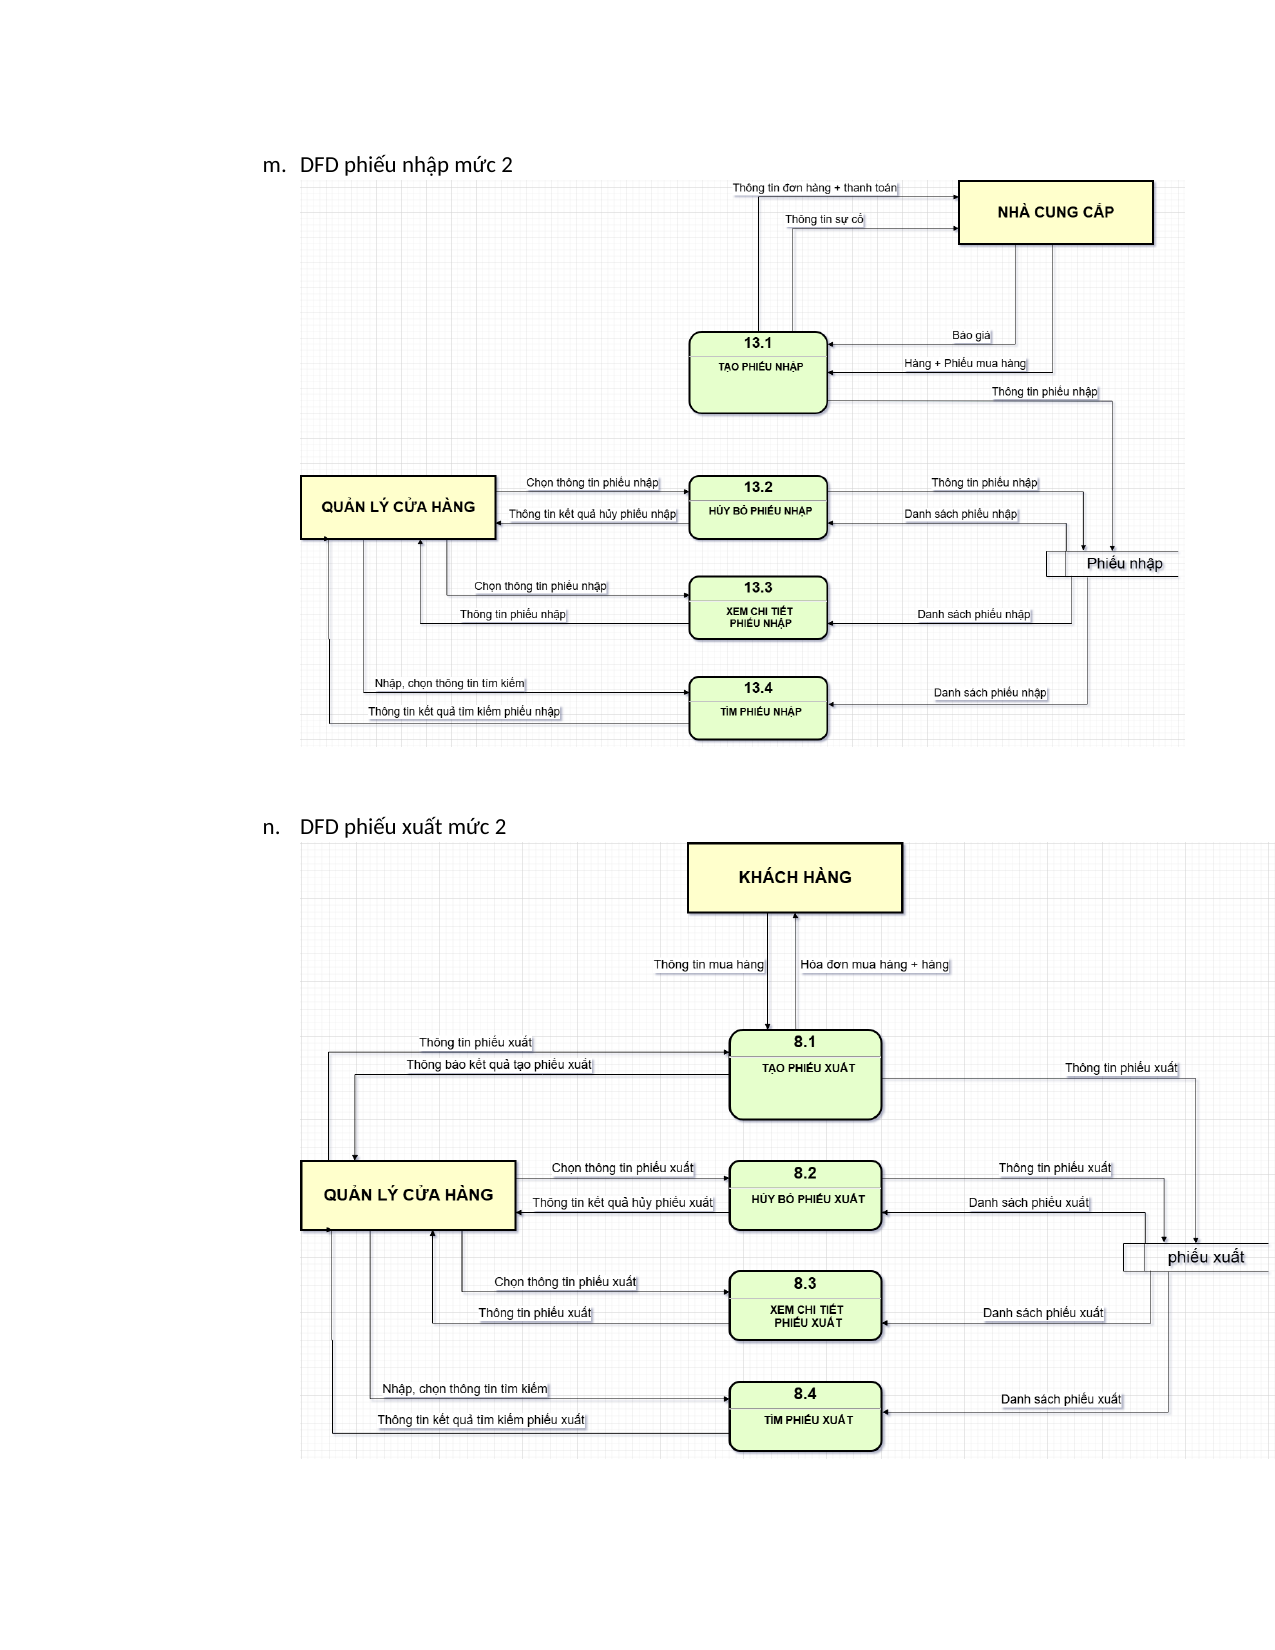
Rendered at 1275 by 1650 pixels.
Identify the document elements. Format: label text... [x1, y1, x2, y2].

list DFD phiếu nhập mức 2 [262, 150, 1125, 178]
list DFD phiếu xuất mức 2 [262, 812, 1125, 840]
picture [300, 180, 1185, 747]
picture [300, 842, 1275, 1459]
